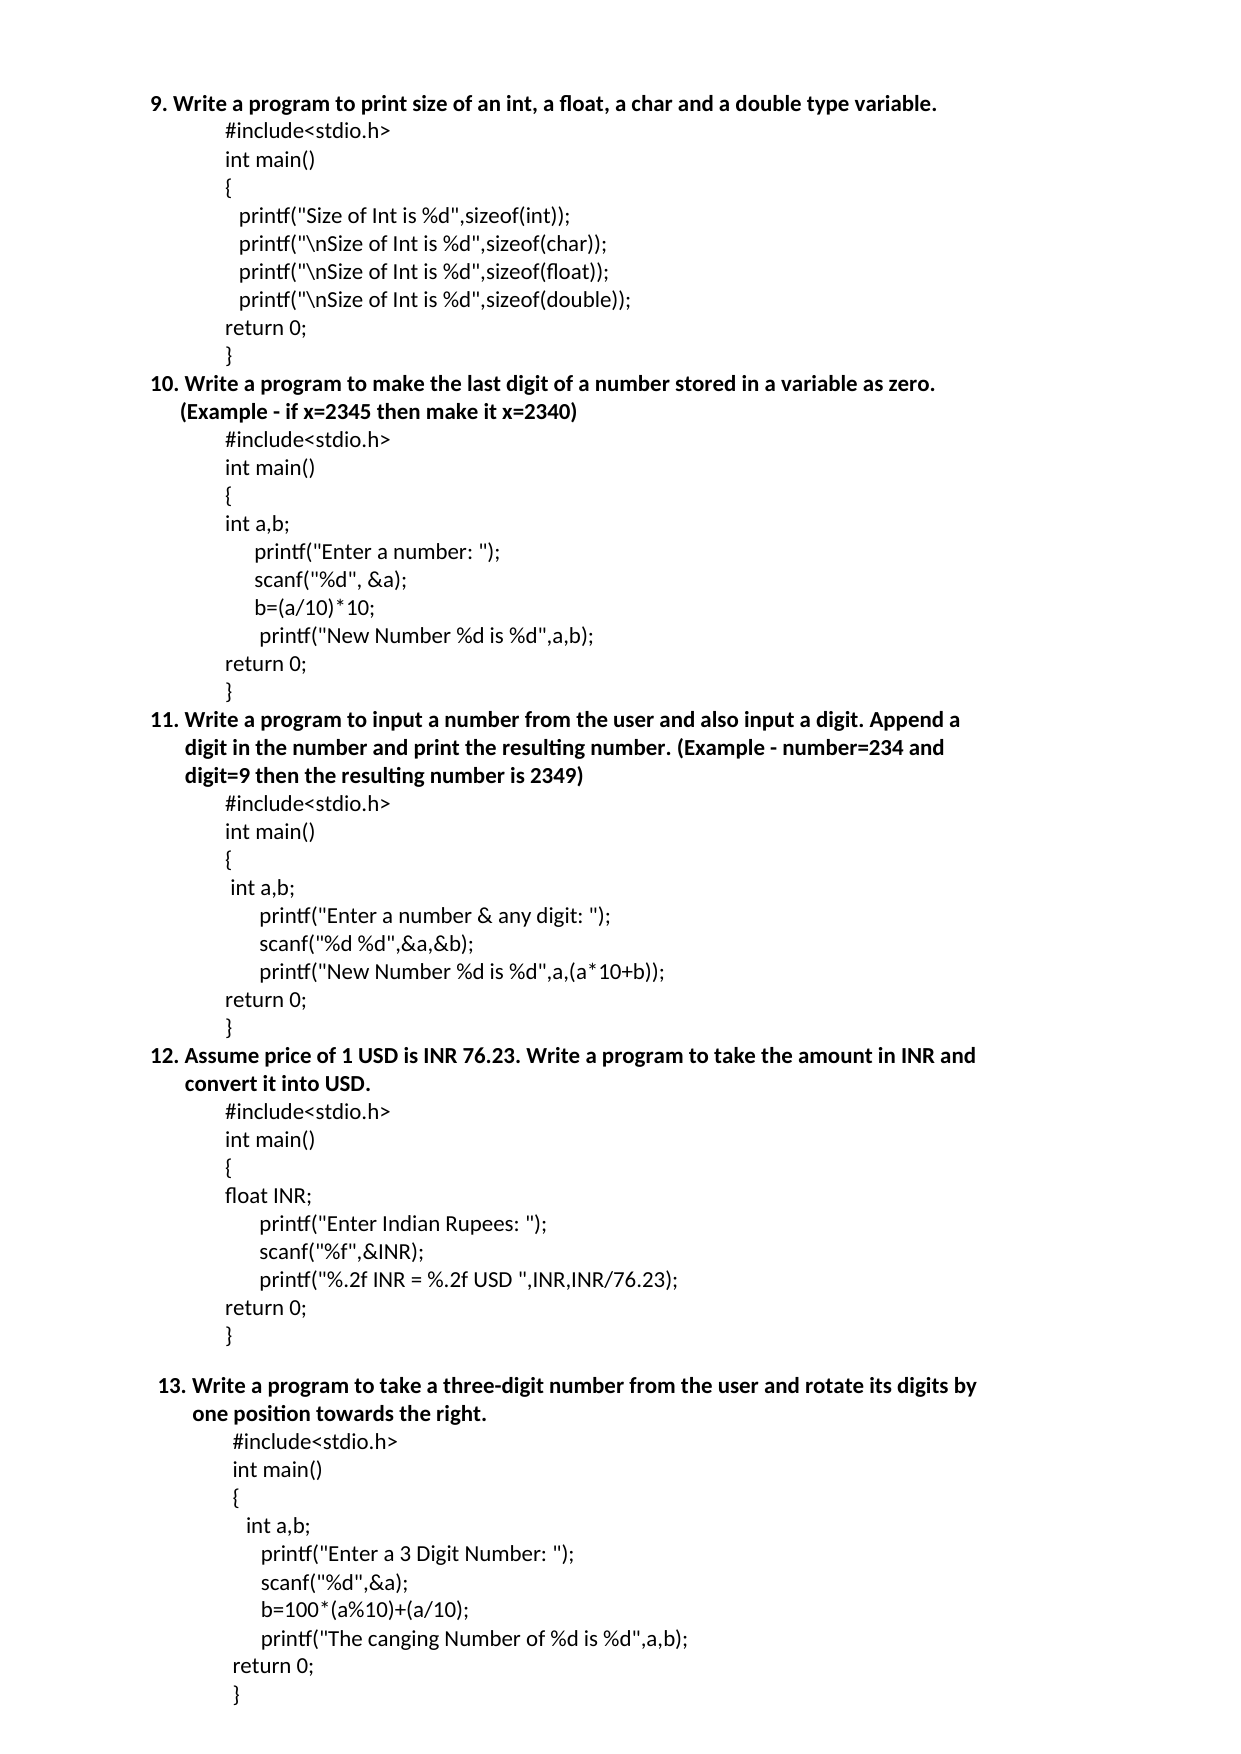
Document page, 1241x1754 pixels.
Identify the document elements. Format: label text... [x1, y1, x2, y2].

text } [225, 1013, 1090, 1041]
text float INR; [150, 1181, 1090, 1209]
text printf("Size of Int is %d",sizeof(int)); [225, 201, 1090, 229]
text 12. Assume price of 1 USD is INR 76.23. Write a program to take the amount in INR and [150, 1041, 1090, 1069]
text printf("Enter a number & any digit: "); [239, 901, 1090, 929]
text { [225, 1153, 1090, 1181]
text int main() [225, 817, 1090, 845]
text #include<stdio.h> [225, 117, 1090, 145]
text printf("Enter Indian Rupees: "); [239, 1209, 1090, 1237]
text return 0; [225, 1293, 1090, 1322]
text { [225, 481, 1090, 509]
text printf("\nSize of Int is %d",sizeof(char)); printf("\nSize of Int is %d",sizeof(float)); printf("\nSize of Int is %d",sizeof(double)); [239, 229, 1090, 313]
text return 0; [225, 313, 1090, 341]
text int main() [225, 145, 1090, 173]
text #include<stdio.h> [225, 789, 1090, 817]
text printf("New Number %d is %d",a,b); [150, 621, 1090, 649]
text int main() [225, 453, 1090, 481]
text { [225, 173, 1090, 201]
text (Example - if x=2345 then make it x=2340) [150, 397, 1090, 425]
text scanf("%d", &a); [150, 565, 1090, 593]
text digit in the number and print the resulting number. (Example - number=234 and [150, 733, 1090, 761]
text } [225, 1322, 1090, 1349]
text } [225, 341, 1090, 369]
text { [225, 845, 1090, 873]
text #include<stdio.h> [225, 1097, 1090, 1125]
text int a,b; [150, 873, 1090, 901]
text return 0; [225, 985, 1090, 1013]
text 9. Write a program to print size of an int, a float, a char and a double type variable. [150, 89, 1090, 117]
text #include<stdio.h> [225, 425, 1090, 453]
text 10. Write a program to make the last digit of a number stored in a variable as zero. [150, 369, 1090, 397]
text scanf("%d %d",&a,&b); [239, 929, 1090, 957]
text return 0; [150, 649, 1090, 677]
text int main() [225, 1125, 1090, 1153]
text printf("%.2f INR = %.2f USD ",INR,INR/76.23); [239, 1266, 1090, 1293]
text b=(a/10)*10; [150, 593, 1090, 621]
text } 11. Write a program to input a number from the user and also input a digit. Append a [150, 677, 1090, 733]
text digit=9 then the resulting number is 2349) [150, 761, 1090, 789]
text scanf("%f",&INR); [239, 1237, 1090, 1266]
text printf("New Number %d is %d",a,(a*10+b)); [239, 957, 1090, 985]
text convert it into USD. [150, 1069, 1090, 1097]
text int a,b; [150, 509, 1090, 537]
text printf("Enter a number: "); [150, 537, 1090, 565]
